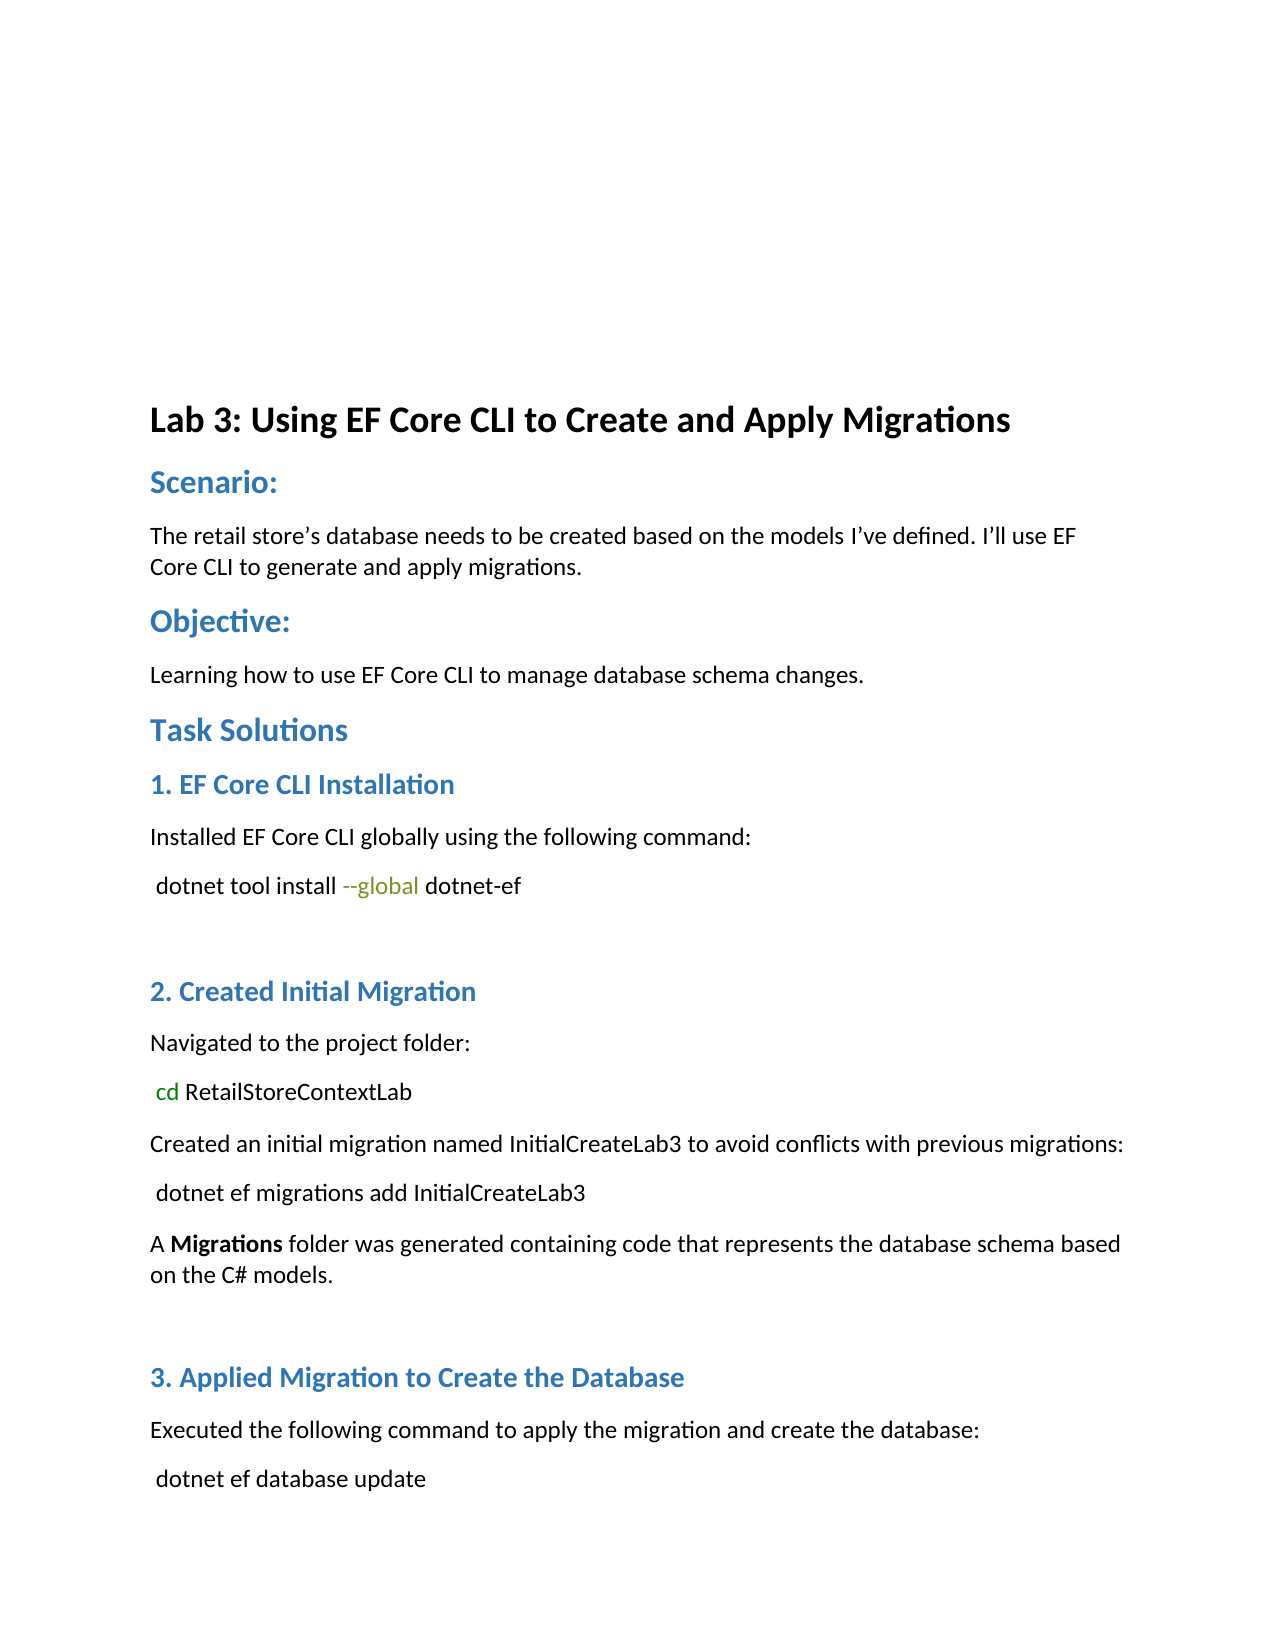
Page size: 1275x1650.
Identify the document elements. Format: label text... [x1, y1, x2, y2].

text dotnet ef database update [150, 1463, 1125, 1494]
text Created an initial migration named InitialCreateLab3 to avoid conflicts with previous migrations: [150, 1128, 1125, 1158]
text Navigated to the project folder: [150, 1027, 1125, 1058]
text The retail store’s database needs to be created based on the models I’ve defined. I’ll use EF Core CLI to generate and apply migrations. [150, 520, 1125, 581]
text dotnet tool install --global dotnet-ef [150, 870, 1125, 901]
subtitle Objective: [150, 600, 1125, 641]
subtitle 3. Applied Migration to Create the Database [150, 1359, 1125, 1395]
subtitle 2. Created Initial Migration [150, 973, 1125, 1008]
subtitle 1. EF Core CLI Installation [150, 766, 1125, 802]
text Learning how to use EF Core CLI to manage database schema changes. [150, 660, 1125, 690]
subtitle Scenario: [150, 461, 1125, 502]
text A Migrations folder was generated containing code that represents the database schema based on the C# models. [150, 1228, 1125, 1289]
text Installed EF Core CLI globally using the following command: [150, 821, 1125, 851]
subtitle Task Solutions [150, 709, 1125, 750]
text Executed the following command to apply the migration and create the database: [150, 1414, 1125, 1444]
text dotnet ef migrations add InitialCreateLab3 [150, 1177, 1125, 1207]
text cd RetailStoreContextLab [150, 1076, 1125, 1107]
text Lab 3: Using EF Core CLI to Create and Apply Migrations [150, 396, 1125, 442]
